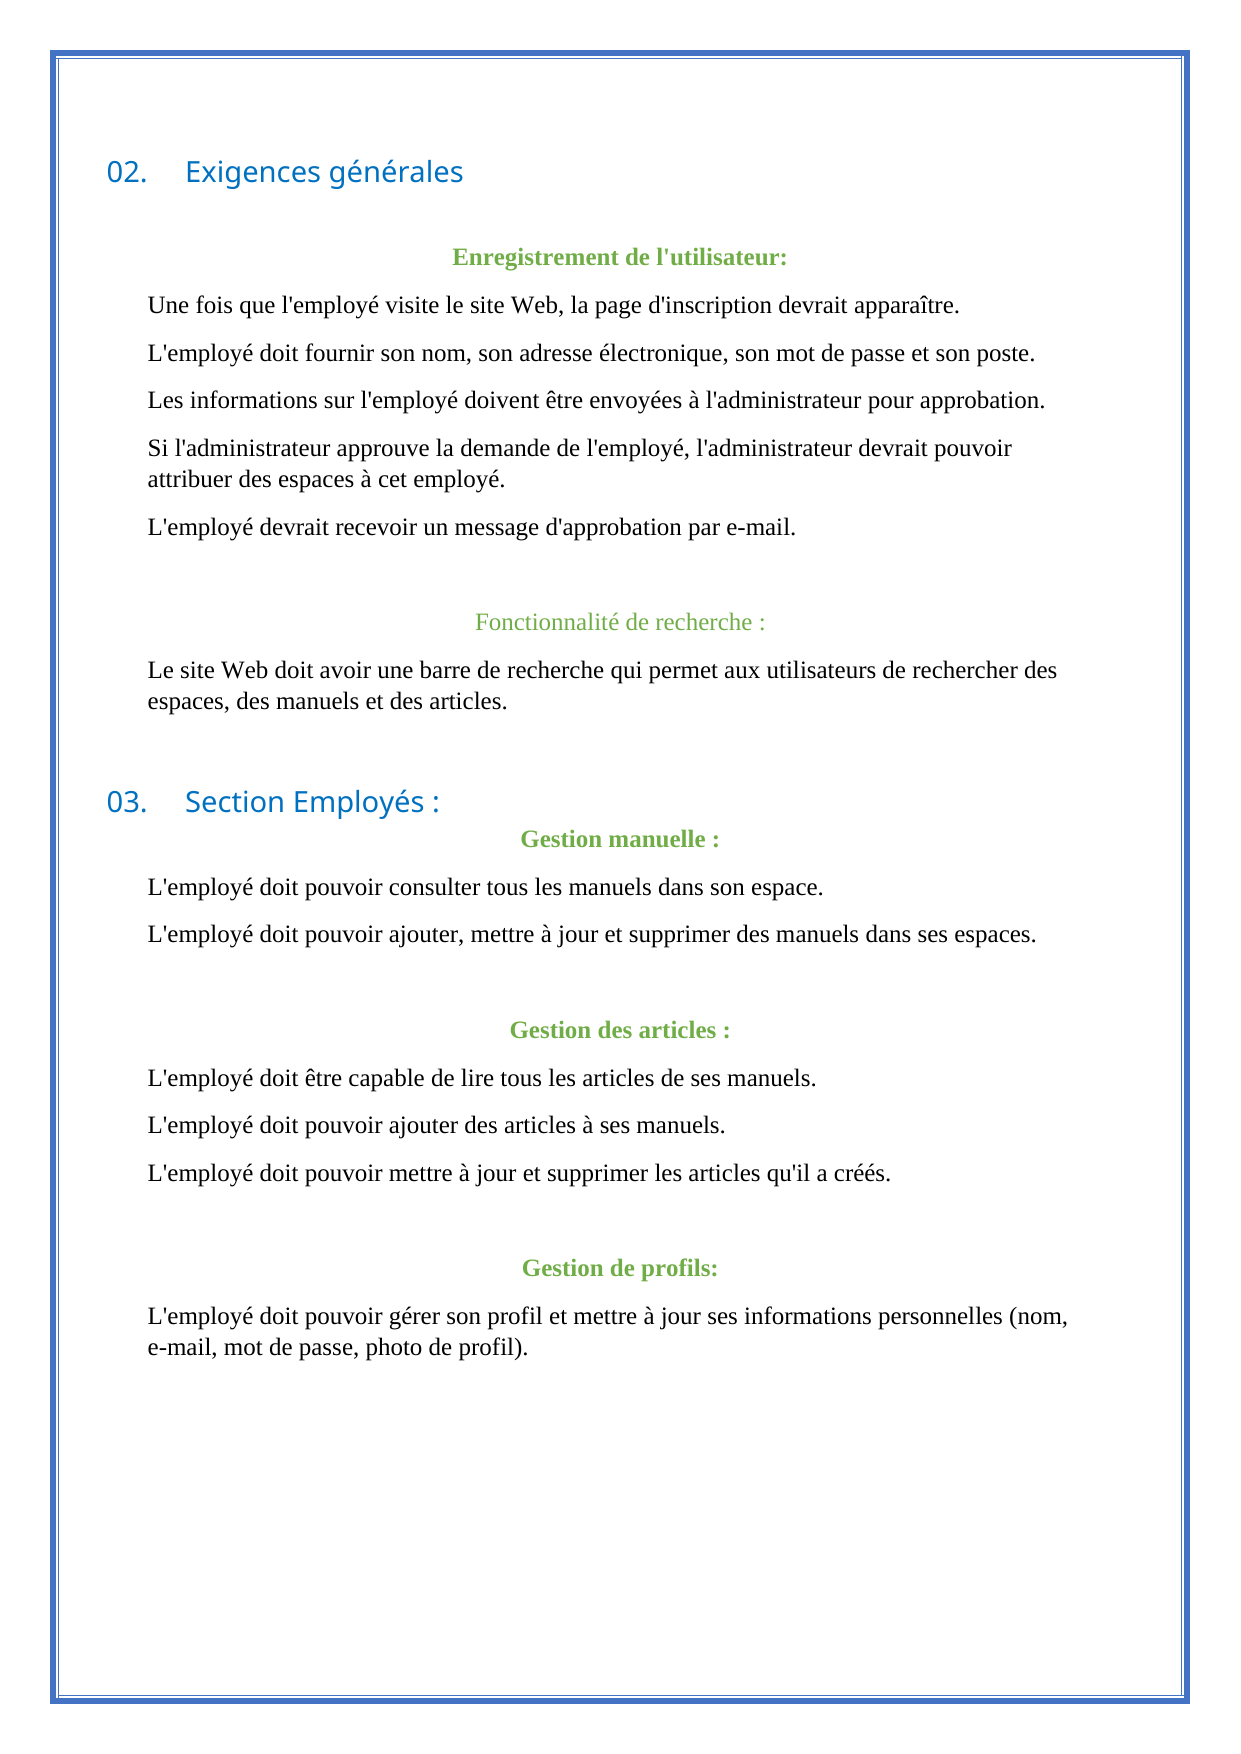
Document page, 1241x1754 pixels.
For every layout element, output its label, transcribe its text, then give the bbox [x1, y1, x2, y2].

text L'employé doit être capable de lire tous les articles de ses manuels. [147, 1063, 1093, 1091]
text L'employé doit pouvoir gérer son profil et mettre à jour ses informations personnelles (nom, e-mail, mot de passe, photo de profil). [147, 1301, 1093, 1361]
text Enregistrement de l'utilisateur: [147, 242, 1093, 271]
text L'employé doit pouvoir consulter tous les manuels dans son espace. [147, 872, 1093, 901]
text Le site Web doit avoir une barre de recherche qui permet aux utilisateurs de rechercher des espaces, des manuels et des articles. [147, 655, 1093, 715]
text L'employé doit pouvoir ajouter des articles à ses manuels. [147, 1110, 1093, 1139]
text L'employé doit pouvoir ajouter, mettre à jour et supprimer des manuels dans ses espaces. [147, 919, 1093, 948]
text L'employé doit pouvoir mettre à jour et supprimer les articles qu'il a créés. [147, 1158, 1093, 1187]
text Une fois que l'employé visite le site Web, la page d'inscription devrait apparaître. [147, 290, 1093, 319]
subtitle Exigences générales [147, 152, 1093, 191]
text L'employé doit fournir son nom, son adresse électronique, son mot de passe et son poste. [147, 338, 1093, 366]
text Gestion des articles : [147, 1015, 1093, 1044]
text Fonctionnalité de recherche : [147, 607, 1093, 636]
text Si l'administrateur approuve la demande de l'employé, l'administrateur devrait pouvoir attribuer des espaces à cet employé. [147, 433, 1093, 493]
text Gestion manuelle : [147, 824, 1093, 853]
text Gestion de profils: [147, 1253, 1093, 1282]
text L'employé devrait recevoir un message d'approbation par e-mail. [147, 512, 1093, 541]
subtitle Section Employés : [147, 781, 1093, 821]
text Les informations sur l'employé doivent être envoyées à l'administrateur pour approbation. [147, 385, 1093, 414]
